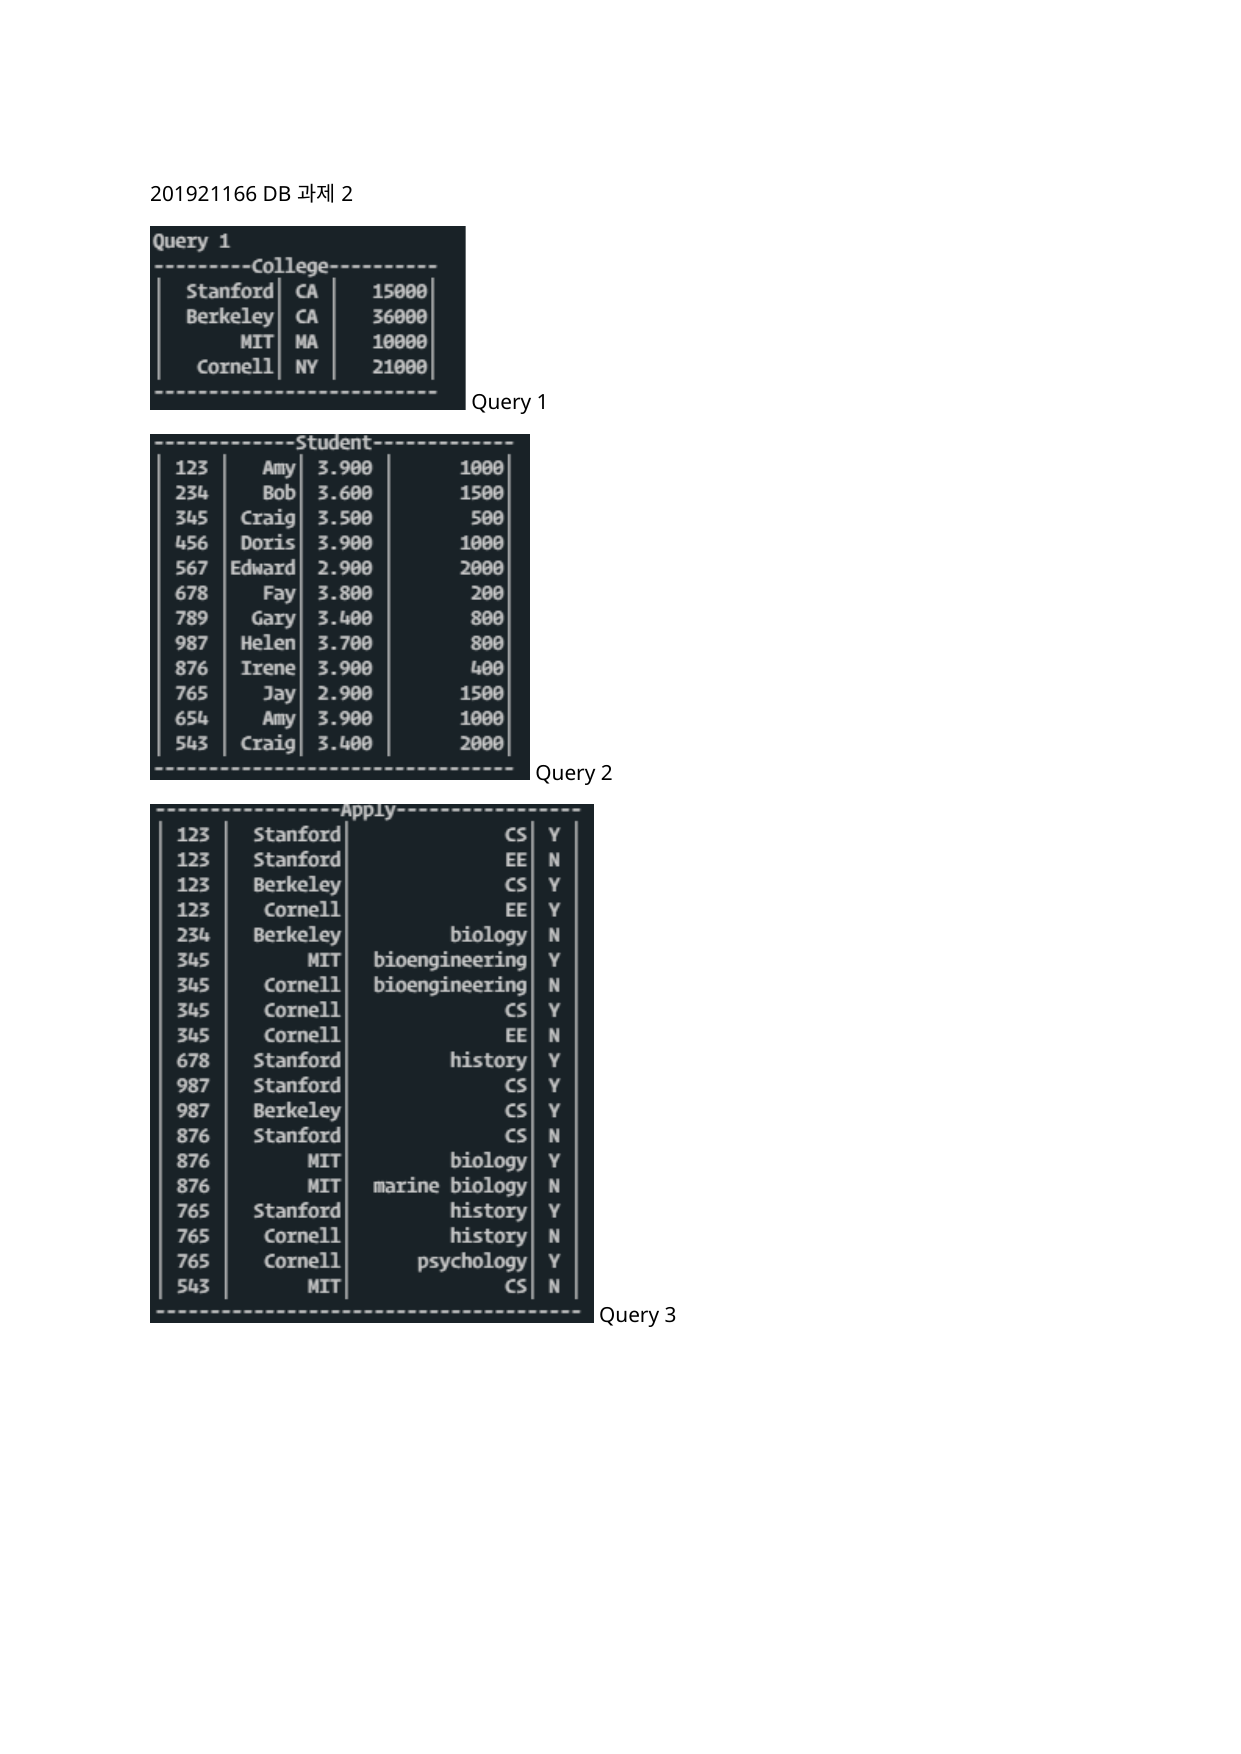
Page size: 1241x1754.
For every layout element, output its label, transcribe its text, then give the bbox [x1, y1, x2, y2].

picture [150, 804, 594, 1323]
picture [150, 434, 530, 780]
text 201921166 DB 과제 2 [150, 177, 1090, 207]
picture [150, 226, 466, 410]
